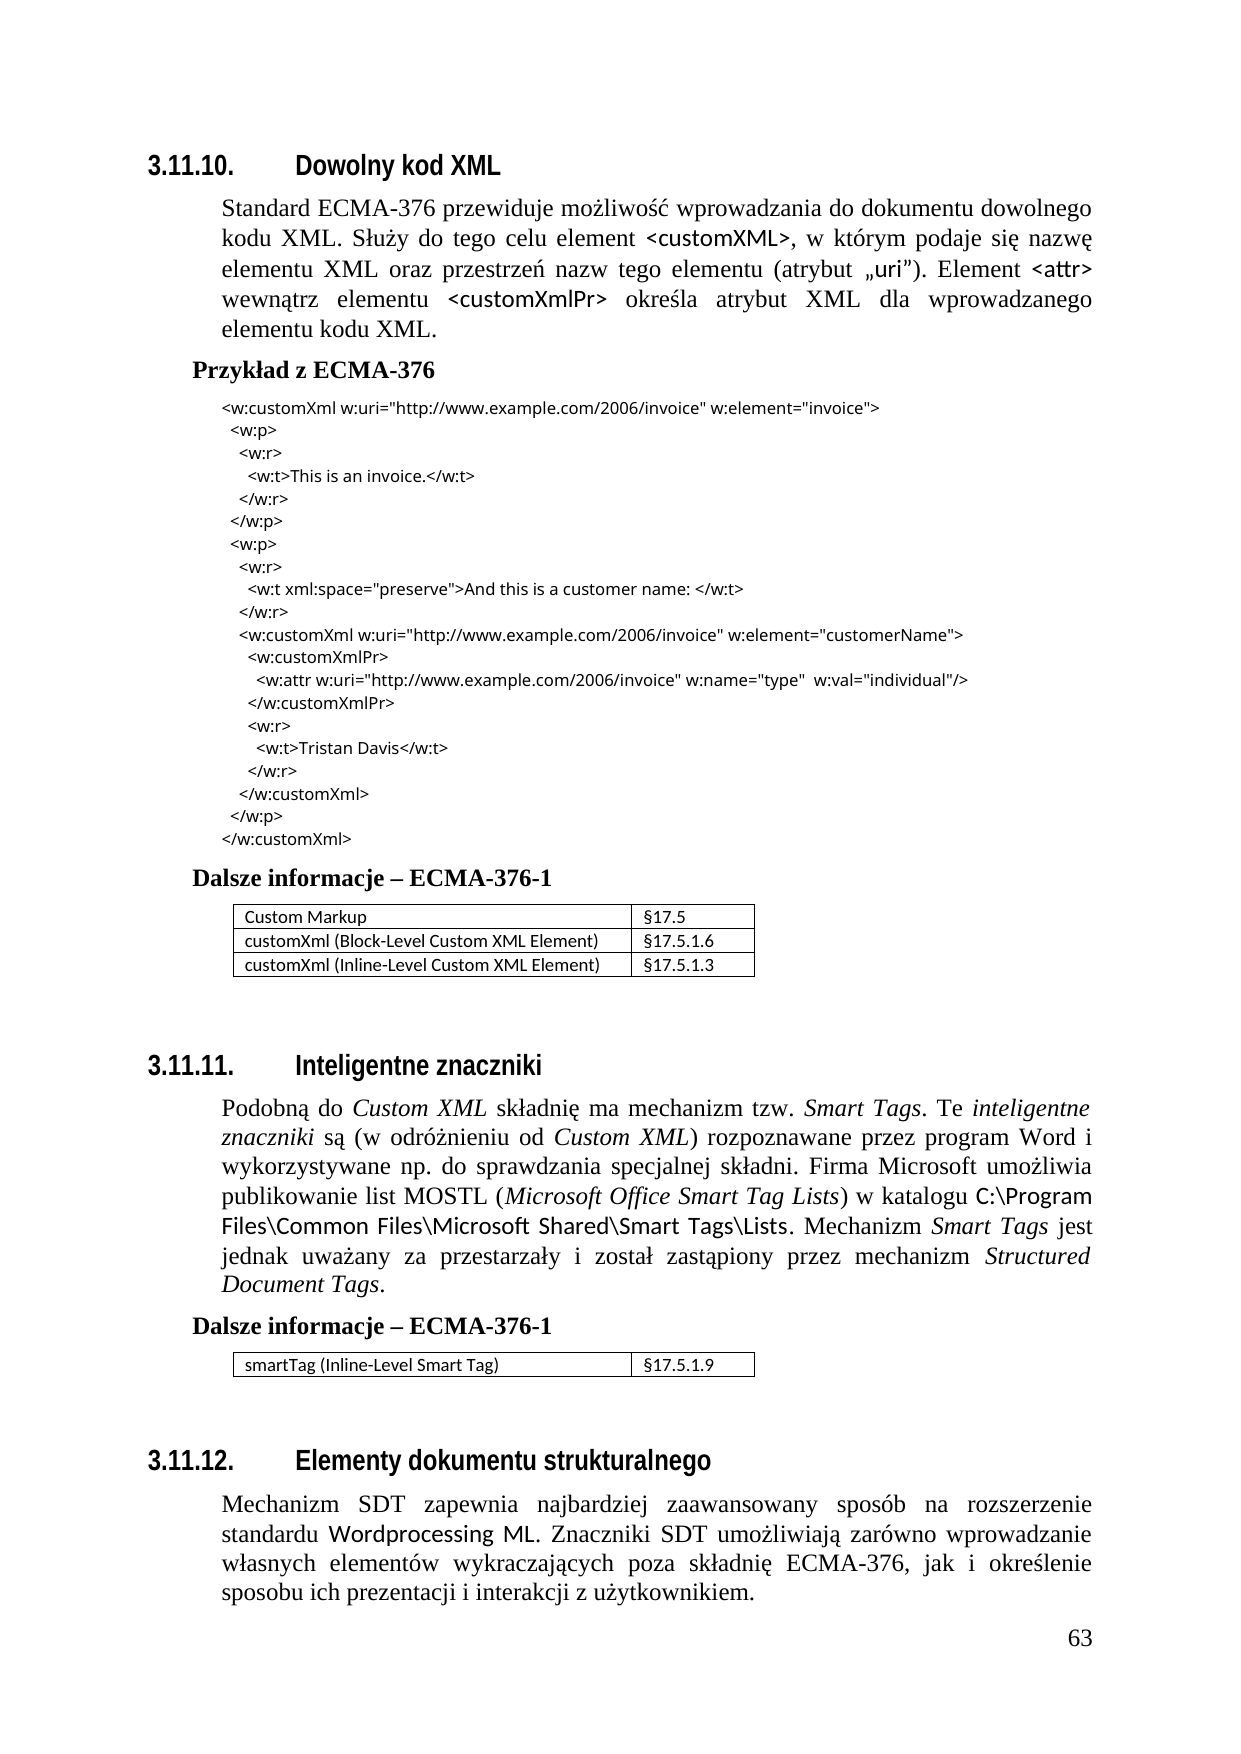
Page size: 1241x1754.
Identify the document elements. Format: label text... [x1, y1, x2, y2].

text </w:p> [221, 805, 1093, 828]
text <w:customXml w:uri="http://www.example.com/2006/invoice" w:element="customerName"> [221, 623, 1093, 646]
title Dalsze informacje – ECMA-376-1 [192, 863, 1093, 892]
text </w:customXml> [221, 828, 1093, 851]
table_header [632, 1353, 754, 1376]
subtitle Dowolny kod XML [148, 148, 1093, 181]
title Przykład z ECMA-376 [192, 355, 1093, 384]
text <w:customXmlPr> [221, 646, 1093, 669]
text <w:t>Tristan Davis</w:t> [221, 737, 1093, 760]
text <w:customXml w:uri="http://www.example.com/2006/invoice" w:element="invoice"> [221, 396, 1093, 419]
text </w:r> [221, 601, 1093, 623]
text Mechanizm SDT zapewnia najbardziej zaawansowany sposób na rozszerzenie standardu Wordprocessing ML. Znaczniki SDT umożliwiają zarówno wprowadzanie własnych elementów wykraczających poza składnię ECMA-376, jak i określenie sposobu ich prezentacji i interakcji z użytkownikiem. [221, 1489, 1093, 1606]
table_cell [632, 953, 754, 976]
text <w:t xml:space="preserve">And this is a customer name: </w:t> [221, 578, 1093, 601]
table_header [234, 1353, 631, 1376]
text </w:p> [221, 510, 1093, 533]
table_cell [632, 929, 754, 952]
text <w:t>This is an invoice.</w:t> [221, 464, 1093, 487]
text <w:r> [221, 442, 1093, 464]
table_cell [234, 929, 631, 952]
text <w:attr w:uri="http://www.example.com/2006/invoice" w:name="type" w:val="individual"/> [221, 669, 1093, 692]
text <w:p> [221, 419, 1093, 442]
text <w:r> [221, 555, 1093, 578]
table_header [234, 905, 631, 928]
text Podobną do Custom XML składnię ma mechanizm tzw. Smart Tags. Te inteligentne znaczniki są (w odróżnieniu od Custom XML) rozpoznawane przez program Word i wykorzystywane np. do sprawdzania specjalnej składni. Firma Microsoft umożliwia publikowanie list MOSTL (Microsoft Office Smart Tag Lists) w katalogu C:\Program Files\Common Files\Microsoft Shared\Smart Tags\Lists. Mechanizm Smart Tags jest jednak uważany za przestarzały i został zastąpiony przez mechanizm Structured Document Tags. [221, 1093, 1093, 1298]
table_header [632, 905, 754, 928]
text <w:r> [221, 714, 1093, 737]
text Standard ECMA-376 przewiduje możliwość wprowadzania do dokumentu dowolnego kodu XML. Służy do tego celu element <customXML>, w którym podaje się nazwę elementu XML oraz przestrzeń nazw tego elementu (atrybut „uri”). Element <attr> wewnątrz elementu <customXmlPr> określa atrybut XML dla wprowadzanego elementu kodu XML. [221, 193, 1093, 343]
text </w:customXmlPr> [221, 692, 1093, 714]
text <w:p> [221, 533, 1093, 555]
title Dalsze informacje – ECMA-376-1 [192, 1311, 1093, 1339]
subtitle Elementy dokumentu strukturalnego [148, 1443, 1093, 1477]
text </w:r> [221, 760, 1093, 782]
text </w:r> [221, 487, 1093, 510]
text </w:customXml> [221, 782, 1093, 805]
subtitle Inteligentne znaczniki [148, 1048, 1093, 1081]
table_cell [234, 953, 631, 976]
